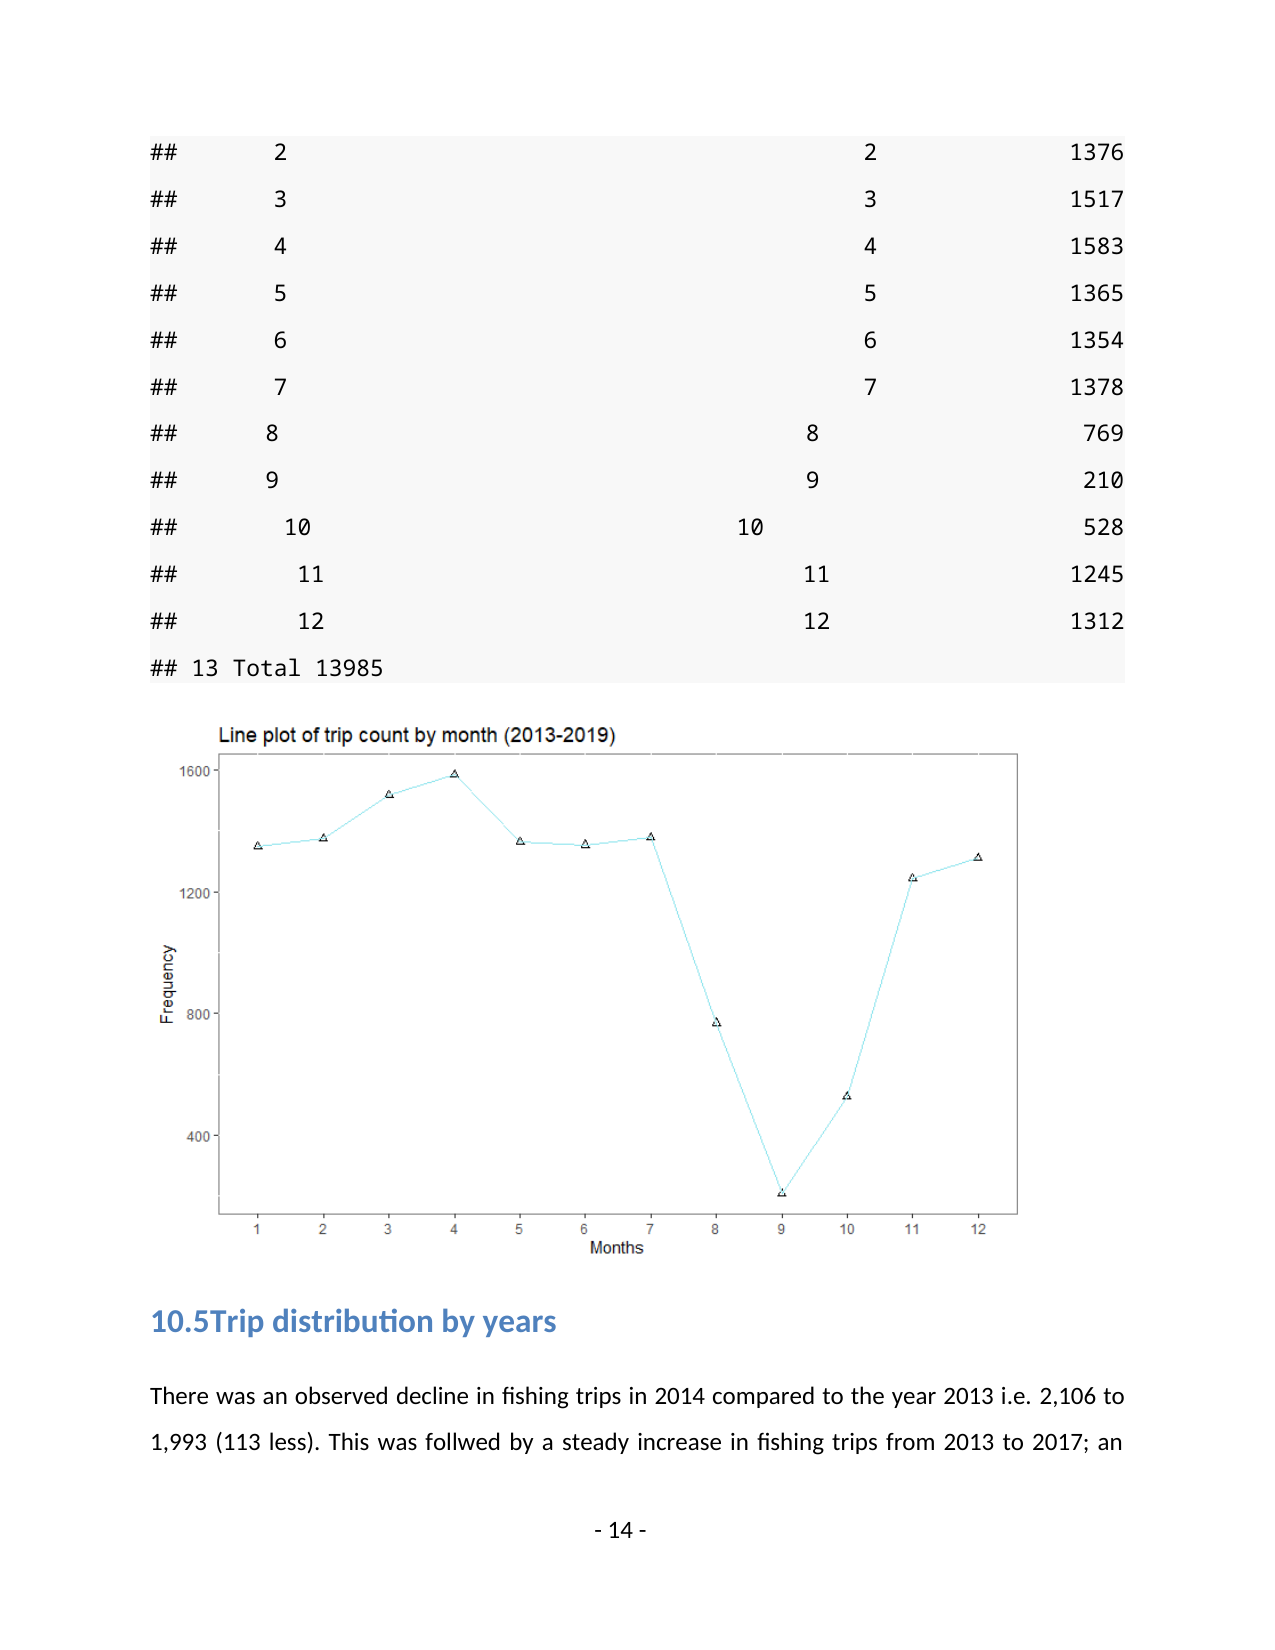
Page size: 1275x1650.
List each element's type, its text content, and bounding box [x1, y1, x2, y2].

subtitle Trip distribution by years [150, 1300, 1125, 1341]
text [150, 1380, 1125, 1456]
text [150, 136, 1125, 683]
picture [150, 717, 1025, 1265]
